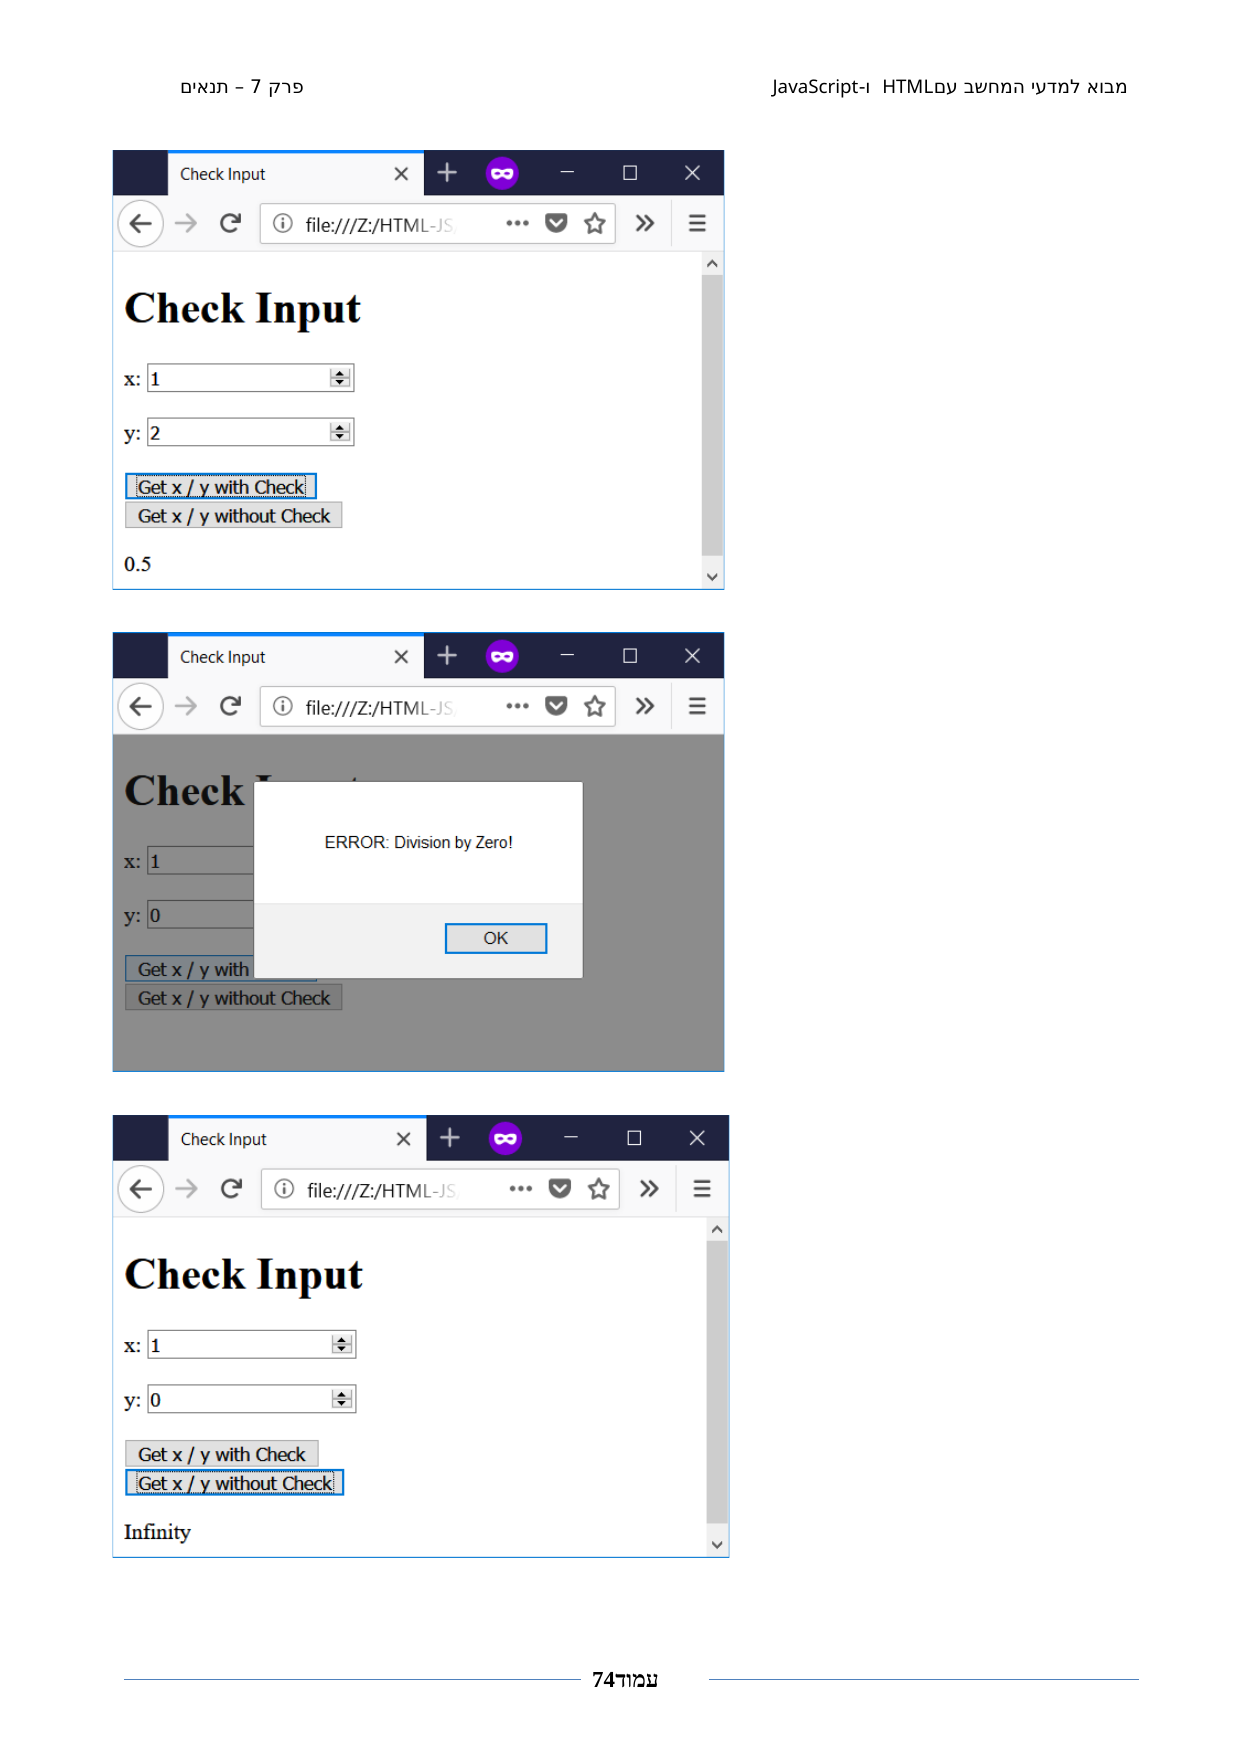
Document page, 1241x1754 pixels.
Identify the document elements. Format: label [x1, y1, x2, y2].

picture [112, 1115, 730, 1558]
picture [112, 150, 725, 590]
picture [112, 632, 725, 1072]
